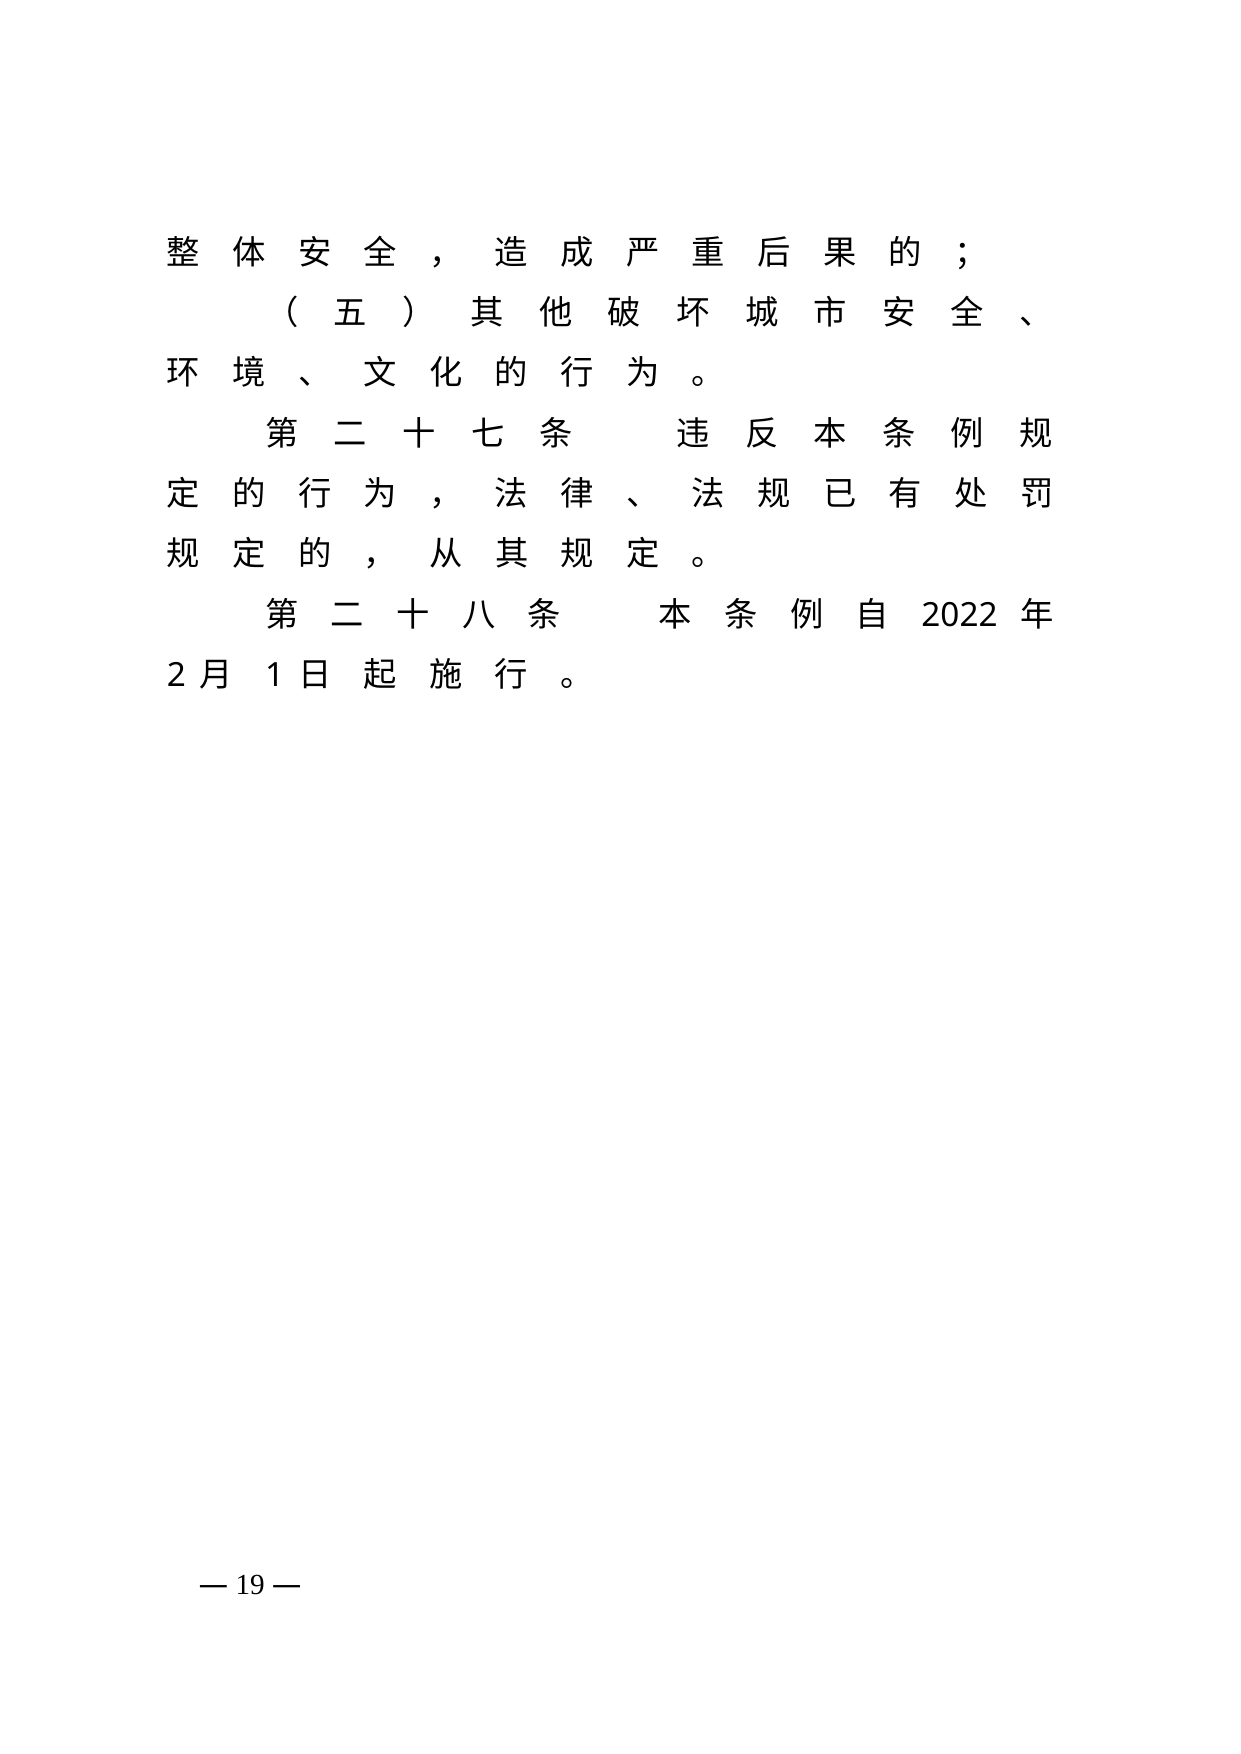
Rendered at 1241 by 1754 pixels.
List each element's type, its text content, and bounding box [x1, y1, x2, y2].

text （五）其他破坏城市安全、环境、文化的行为。 [167, 280, 1085, 400]
text 第二十八条 本条例自2022年2月1日起施行。 [167, 581, 1085, 702]
text 第二十七条 违反本条例规定的行为，法律、法规已有处罚规定的，从其规定。 [167, 400, 1085, 581]
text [167, 219, 1085, 280]
